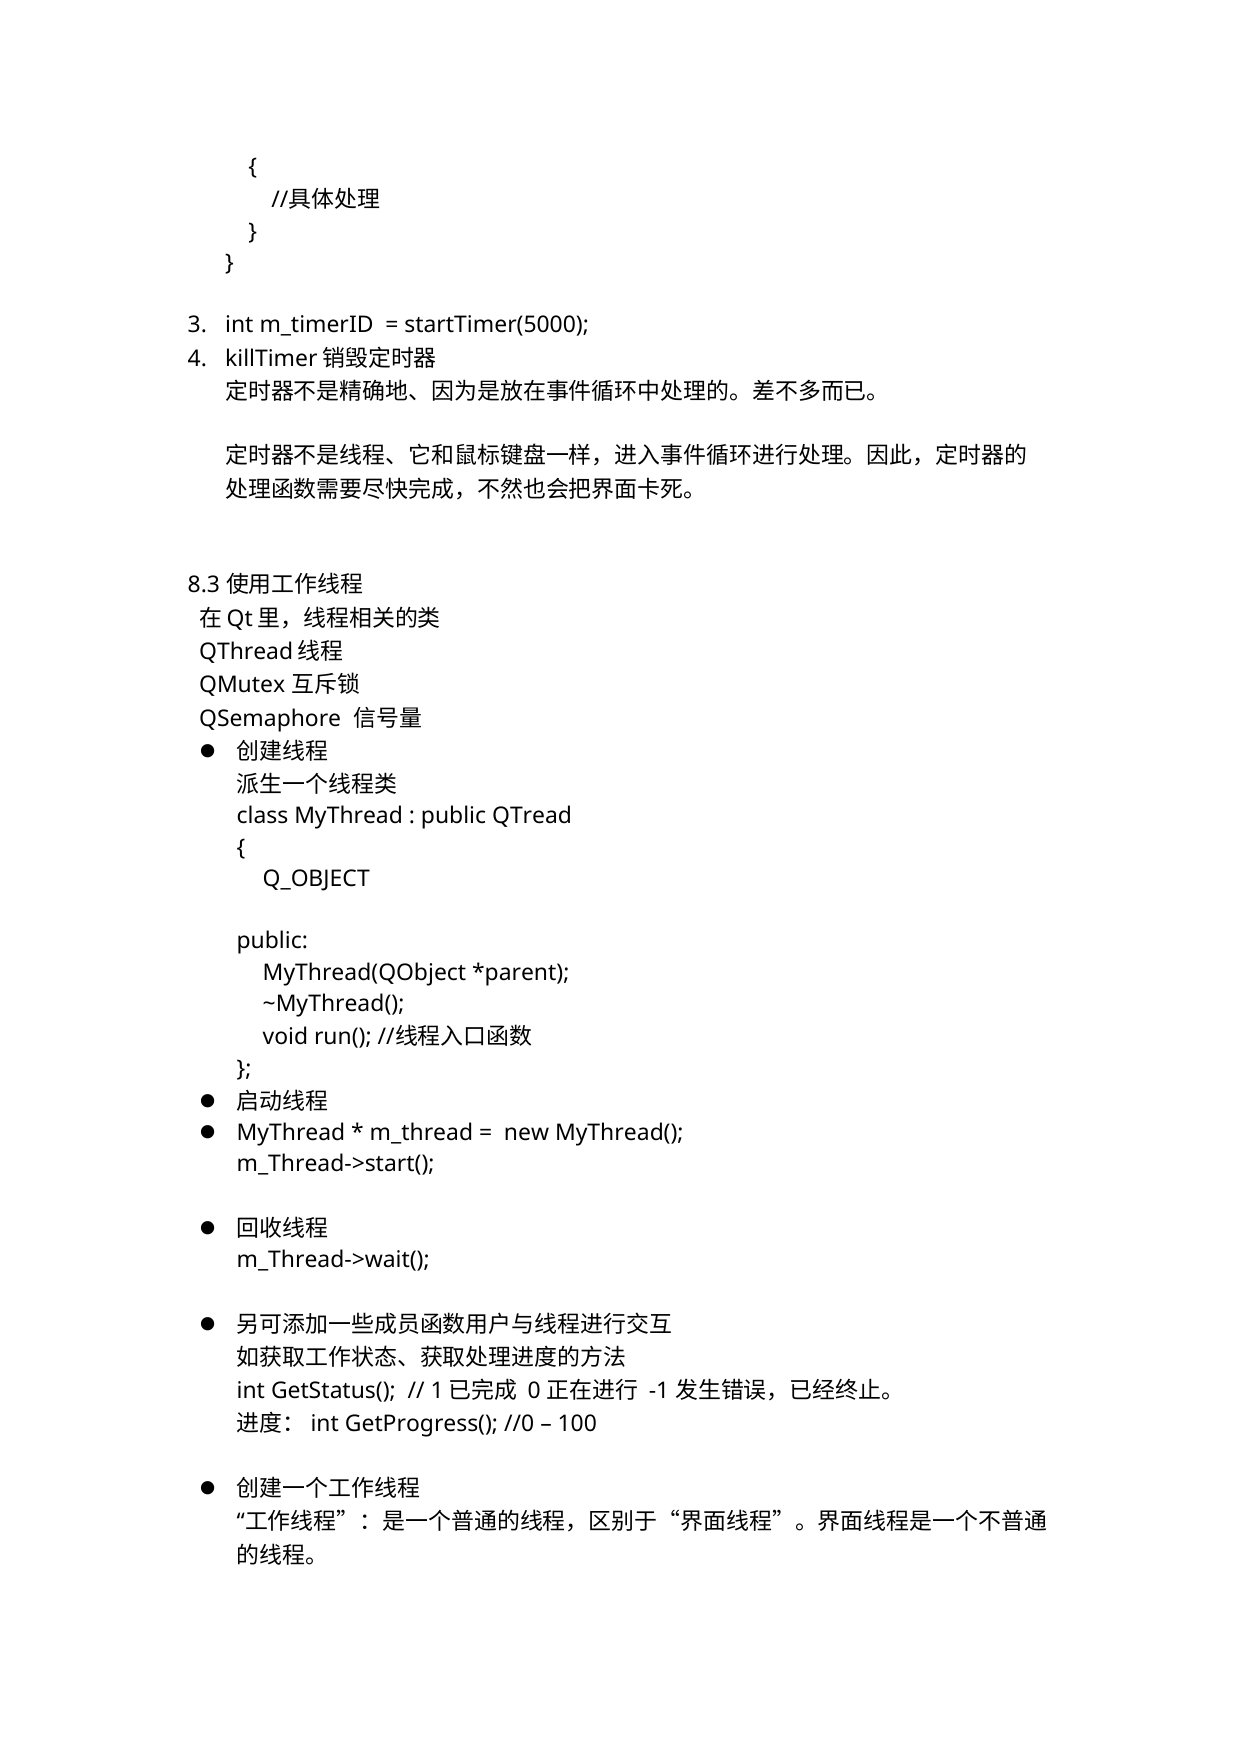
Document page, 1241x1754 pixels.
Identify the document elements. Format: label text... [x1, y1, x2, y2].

text QMutex 互斥锁 [187, 666, 1053, 700]
list Q_OBJECT [236, 862, 1053, 893]
list ~MyThread(); [236, 987, 1053, 1018]
list void run(); //线程入口函数 [236, 1018, 1053, 1052]
list }; [236, 1052, 1053, 1083]
list } [248, 214, 1053, 246]
text 在Qt里，线程相关的类 [187, 600, 1053, 633]
list 派生一个线程类 [236, 766, 1053, 799]
list int m_timerID = startTimer(5000); [187, 308, 1053, 339]
list killTimer销毁定时器 [187, 339, 1053, 373]
list int GetStatus(); // 1已完成 0 正在进行 -1 发生错误，已经终止。 [236, 1372, 1053, 1405]
list public: [236, 924, 1053, 956]
list class MyThread : public QTread [236, 799, 1053, 831]
list m_Thread->start(); [236, 1147, 1053, 1178]
text QSemaphore 信号量 [187, 700, 1053, 733]
text QThread线程 [187, 633, 1053, 666]
list MyThread(QObject *parent); [236, 956, 1053, 987]
list 另可添加一些成员函数用户与线程进行交互 [199, 1306, 1053, 1339]
list } [225, 246, 1053, 277]
list { [236, 831, 1053, 862]
list MyThread * m_thread = new MyThread(); [199, 1116, 1053, 1147]
text 8.3 使用工作线程 [187, 566, 1053, 600]
list m_Thread->wait(); [236, 1243, 1053, 1274]
list 定时器不是线程、它和鼠标键盘一样，进入事件循环进行处理。因此，定时器的 处理函数需要尽快完成，不然也会把界面卡死。 [225, 437, 1053, 504]
list 定时器不是精确地、因为是放在事件循环中处理的。差不多而已。 [225, 373, 1053, 406]
list 创建一个工作线程 [199, 1470, 1053, 1503]
list 创建线程 [199, 733, 1053, 766]
list 回收线程 [199, 1210, 1053, 1243]
list 启动线程 [199, 1083, 1053, 1116]
list //具体处理 [248, 181, 1053, 214]
list 如获取工作状态、获取处理进度的方法 [236, 1339, 1053, 1372]
list “工作线程”：是一个普通的线程，区别于“界面线程”。界面线程是一个不普通的线程。 [236, 1503, 1053, 1570]
list 进度： int GetProgress(); //0 – 100 [236, 1405, 1053, 1439]
list { [248, 150, 1053, 181]
